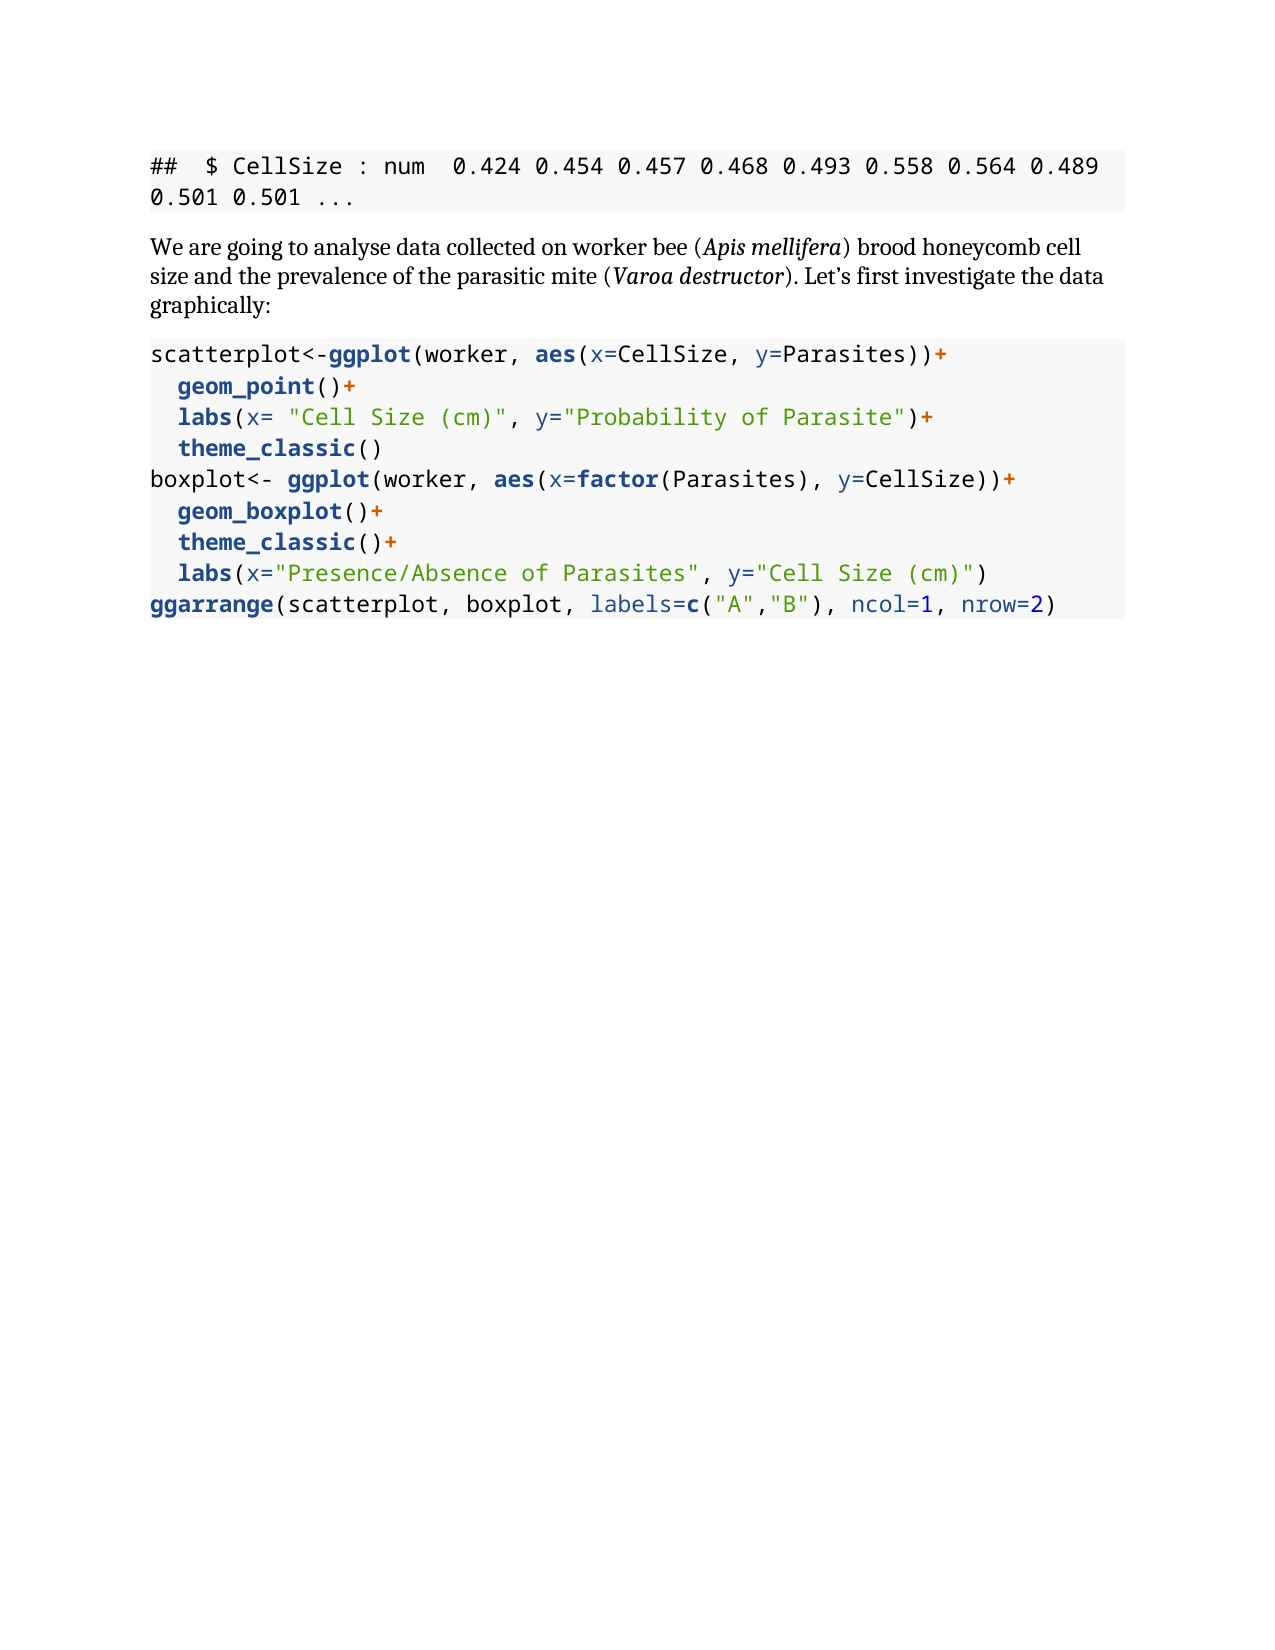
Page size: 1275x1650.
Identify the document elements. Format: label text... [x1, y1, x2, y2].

text We are going to analyse data collected on worker bee (Apis mellifera) brood honeycomb cell size and the prevalence of the parasitic mite (Varoa destructor). Let’s first investigate the data graphically: [150, 233, 1125, 319]
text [150, 150, 1125, 212]
text scatterplot<-ggplot(worker, aes(x=CellSize, y=Parasites))+ geom_point()+ labs(x= "Cell Size (cm)", y="Probability of Parasite")+ theme_classic() boxplot<- ggplot(worker, aes(x=factor(Parasites), y=CellSize))+ geom_boxplot()+ theme_classic()+ labs(x="Presence/Absence of Parasites", y="Cell Size (cm)") ggarrange(scatterplot, boxplot, labels=c("A","B"), ncol=1, nrow=2) [150, 338, 1125, 619]
